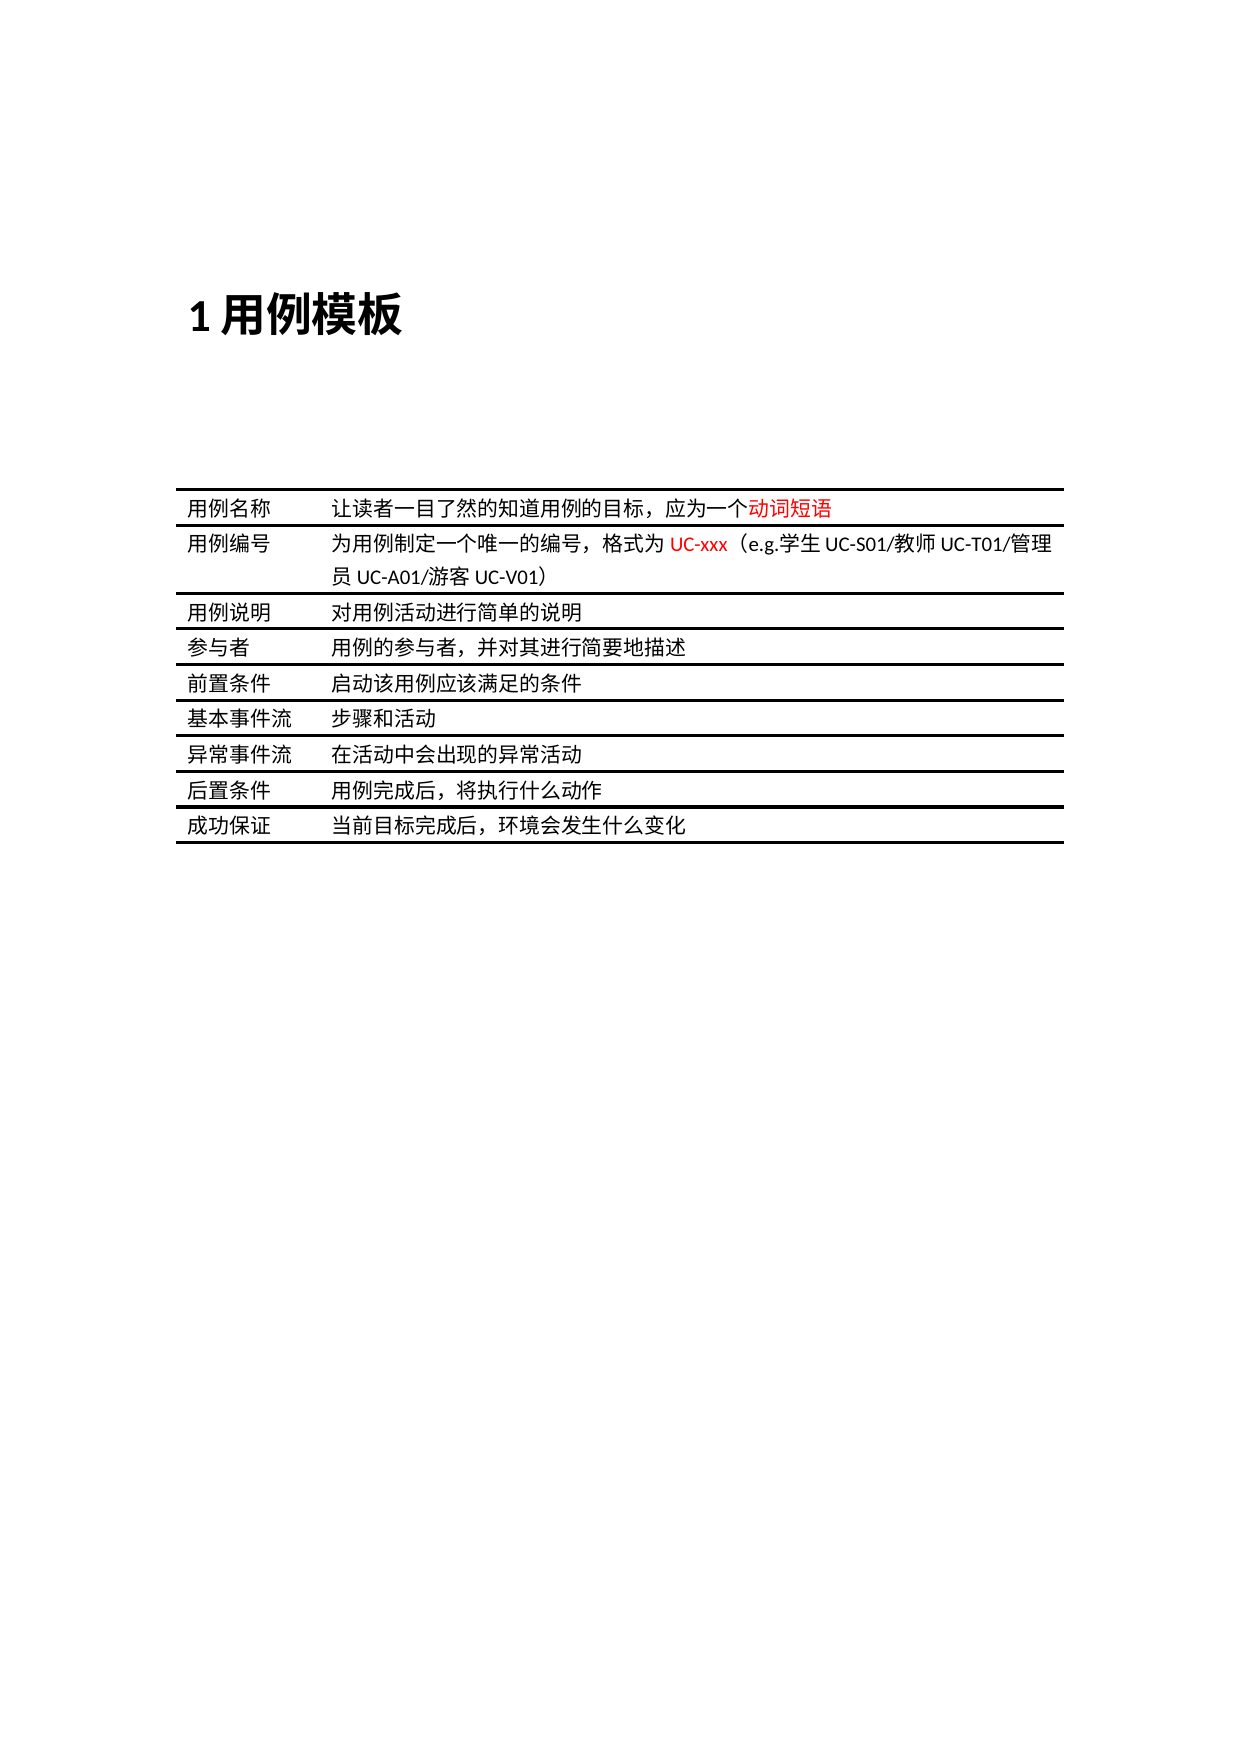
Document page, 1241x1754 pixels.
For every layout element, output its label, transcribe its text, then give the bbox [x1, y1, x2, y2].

table_cell 后置条件 [176, 773, 320, 805]
table_cell 为用例制定一个唯一的编号，格式为UC-xxx（e.g.学生UC-S01/教师UC-T01/管理员UC-A01/游客UC-V01） [320, 527, 1064, 592]
subtitle 1用例模板 [187, 262, 1053, 360]
table_cell 基本事件流 [176, 702, 320, 734]
table_cell 参与者 [176, 630, 320, 663]
table_header 让读者一目了然的知道用例的目标，应为一个动词短语 [320, 491, 1064, 523]
table_cell 前置条件 [176, 666, 320, 698]
table_cell 用例的参与者，并对其进行简要地描述 [320, 630, 1064, 663]
table_header 用例名称 [176, 491, 320, 523]
table_cell 启动该用例应该满足的条件 [320, 666, 1064, 698]
table_cell 异常事件流 [176, 737, 320, 770]
table_cell 步骤和活动 [320, 702, 1064, 734]
table_cell 当前目标完成后，环境会发生什么变化 [320, 809, 1064, 841]
table_cell 用例完成后，将执行什么动作 [320, 773, 1064, 805]
table_cell 对用例活动进行简单的说明 [320, 595, 1064, 627]
table_cell 成功保证 [176, 809, 320, 841]
table_cell 用例说明 [176, 595, 320, 627]
table_cell 用例编号 [176, 527, 320, 592]
table_cell 在活动中会出现的异常活动 [320, 737, 1064, 770]
